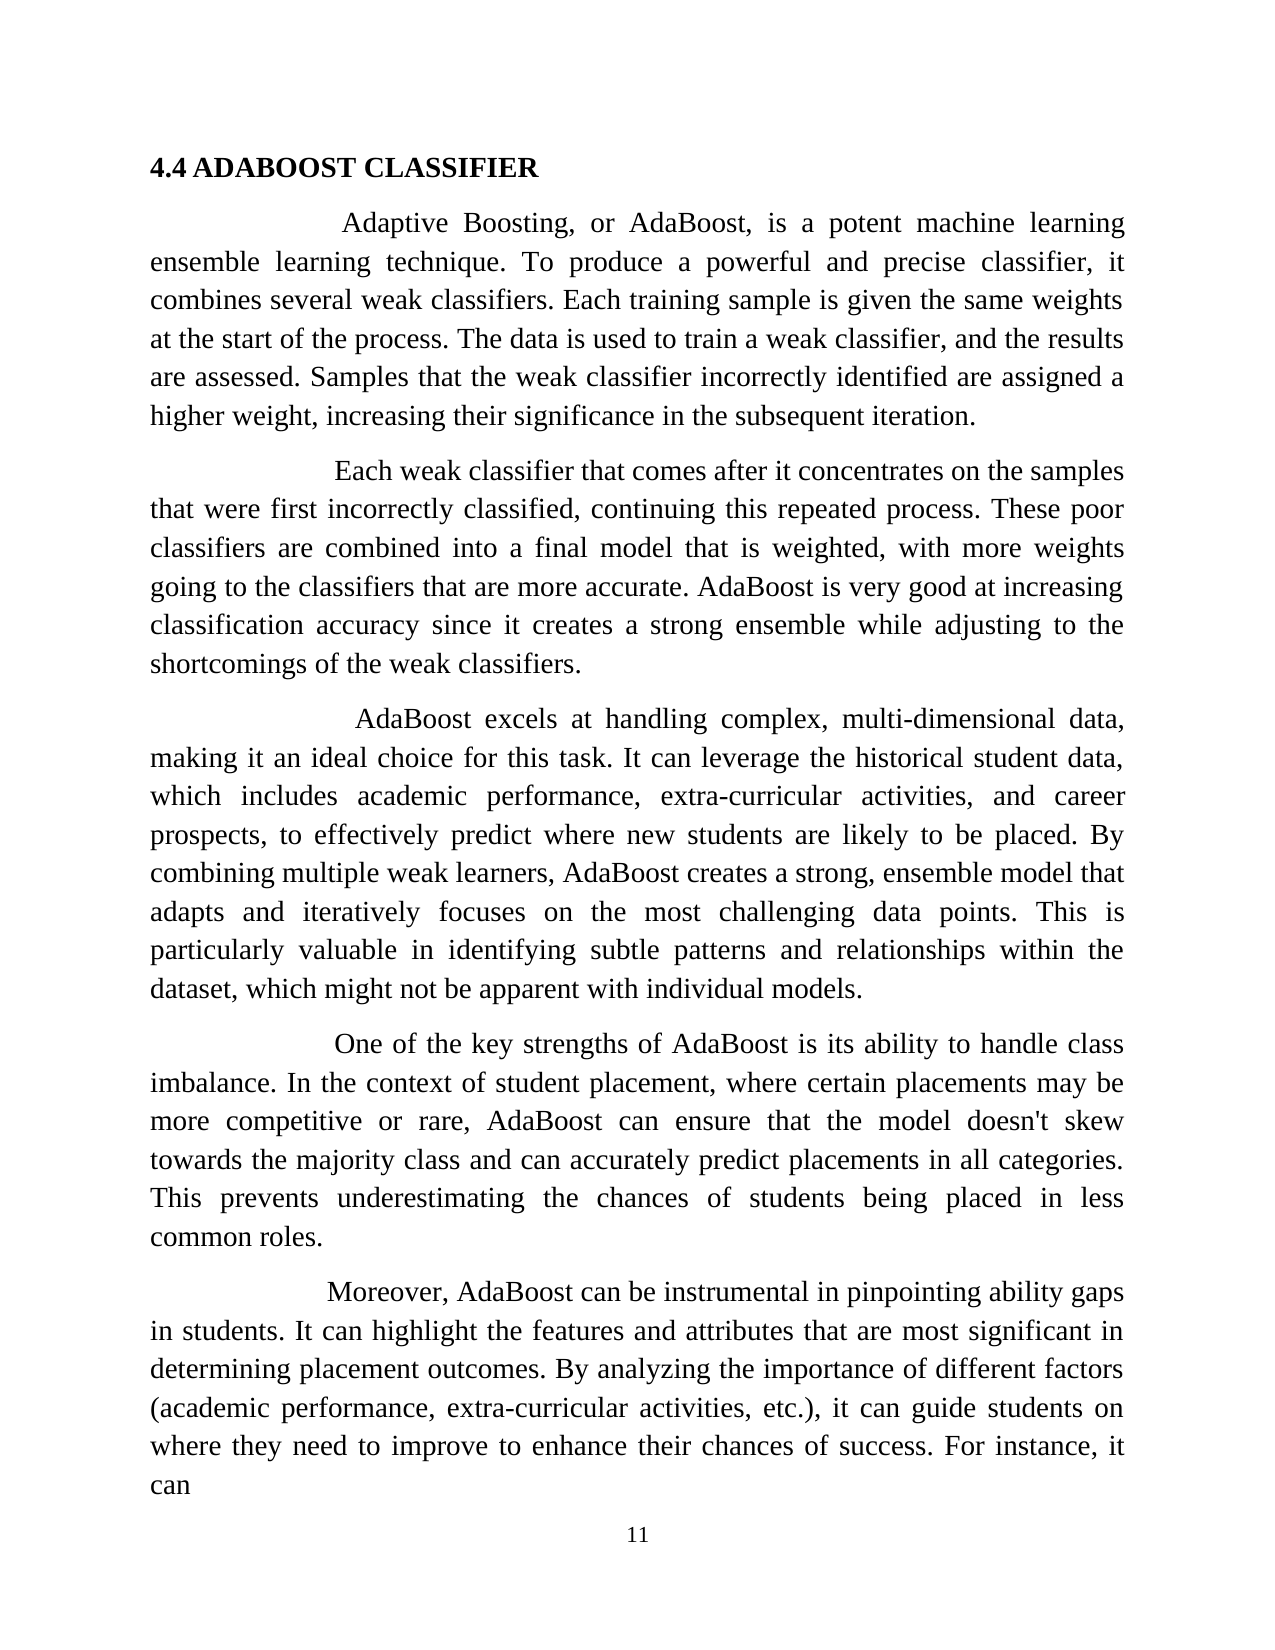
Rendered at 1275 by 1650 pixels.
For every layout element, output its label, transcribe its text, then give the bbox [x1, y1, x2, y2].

text One of the key strengths of AdaBoost is its ability to handle class imbalance. In the context of student placement, where certain placements may be more competitive or rare, AdaBoost can ensure that the model doesn't skew towards the majority class and can accurately predict placements in all categories. This prevents underestimating the chances of students being placed in less common roles. [150, 1026, 1125, 1253]
list ADABOOST CLASSIFIER [150, 150, 1179, 183]
text Moreover, AdaBoost can be instrumental in pinpointing ability gaps in students. It can highlight the features and attributes that are most significant in determining placement outcomes. By analyzing the importance of different factors (academic performance, extra-curricular activities, etc.), it can guide students on where they need to improve to enhance their chances of success. For instance, it can [150, 1274, 1125, 1501]
text Each weak classifier that comes after it concentrates on the samples that were first incorrectly classified, continuing this repeated process. These poor classifiers are combined into a final model that is weighted, with more weights going to the classifiers that are more accurate. AdaBoost is very good at increasing classification accuracy since it creates a strong ensemble while adjusting to the shortcomings of the weak classifiers. [150, 453, 1125, 679]
text AdaBoost excels at handling complex, multi-dimensional data, making it an ideal choice for this task. It can leverage the historical student data, which includes academic performance, extra-curricular activities, and career prospects, to effectively predict where new students are likely to be placed. By combining multiple weak learners, AdaBoost creates a strong, ensemble model that adapts and iteratively focuses on the most challenging data points. This is particularly valuable in identifying subtle patterns and relationships within the dataset, which might not be apparent with individual models. [150, 701, 1126, 1004]
text Adaptive Boosting, or AdaBoost, is a potent machine learning ensemble learning technique. To produce a powerful and precise classifier, it combines several weak classifiers. Each training sample is given the same weights at the start of the process. The data is used to train a weak classifier, and the results are assessed. Samples that the weak classifier incorrectly identified are assigned a higher weight, increasing their significance in the subsequent iteration. [150, 205, 1125, 432]
